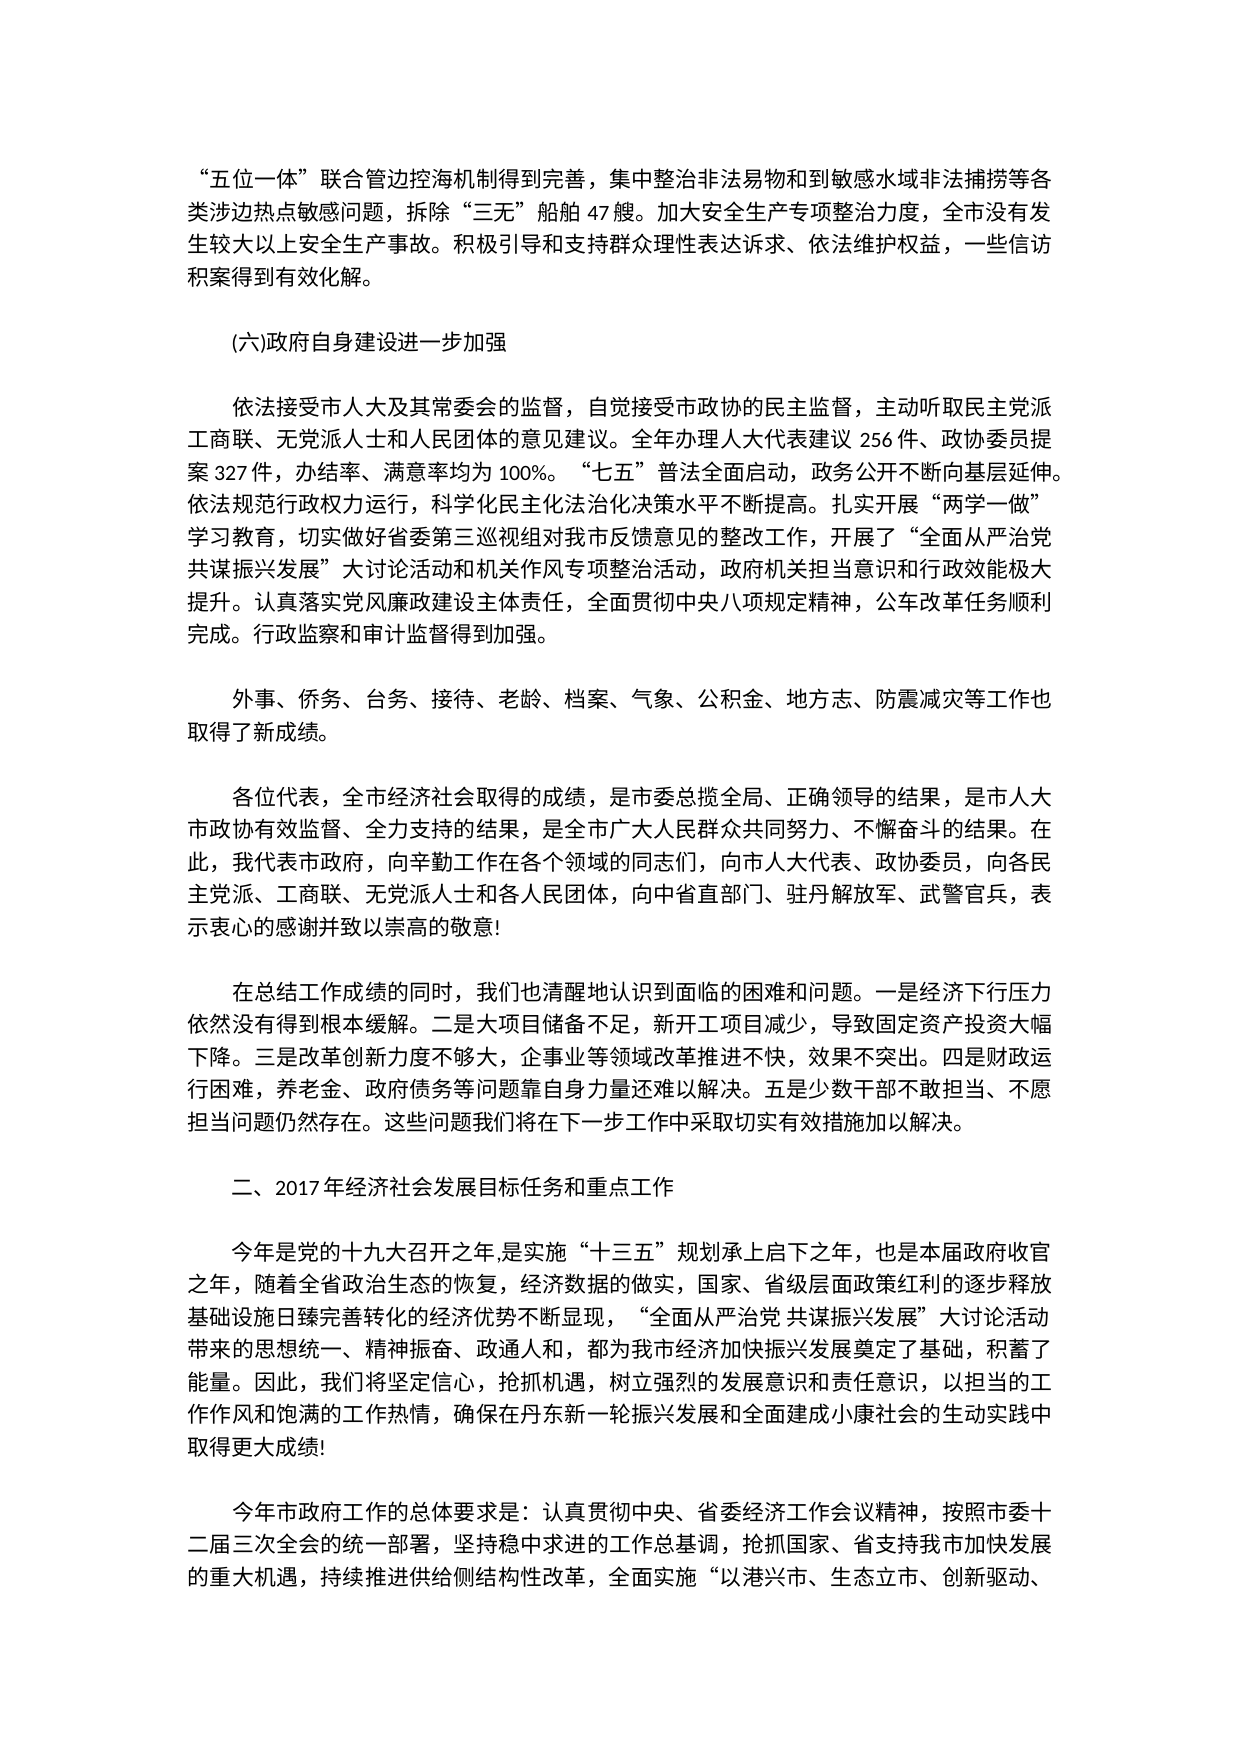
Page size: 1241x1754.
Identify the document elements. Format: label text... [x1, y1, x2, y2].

text (六)政府自身建设进一步加强 [187, 324, 1053, 357]
text 依法接受市人大及其常委会的监督，自觉接受市政协的民主监督，主动听取民主党派、工商联、无党派人士和人民团体的意见建议。全年办理人大代表建议256件、政协委员提案327件，办结率、满意率均为100%。“七五”普法全面启动，政务公开不断向基层延伸。依法规范行政权力运行，科学化民主化法治化决策水平不断提高。扎实开展“两学一做”学习教育，切实做好省委第三巡视组对我市反馈意见的整改工作，开展了“全面从严治党 共谋振兴发展”大讨论活动和机关作风专项整治活动，政府机关担当意识和行政效能极大提升。认真落实党风廉政建设主体责任，全面贯彻中央八项规定精神，公车改革任务顺利完成。行政监察和审计监督得到加强。 [187, 389, 1053, 649]
text 各位代表，全市经济社会取得的成绩，是市委总揽全局、正确领导的结果，是市人大、市政协有效监督、全力支持的结果，是全市广大人民群众共同努力、不懈奋斗的结果。在此，我代表市政府，向辛勤工作在各个领域的同志们，向市人大代表、政协委员，向各民主党派、工商联、无党派人士和各人民团体，向中省直部门、驻丹解放军、武警官兵，表示衷心的感谢并致以崇高的敬意! [187, 779, 1053, 942]
text 外事、侨务、台务、接待、老龄、档案、气象、公积金、地方志、防震减灾等工作也取得了新成绩。 [187, 682, 1053, 747]
text 今年是党的十九大召开之年,是实施“十三五”规划承上启下之年，也是本届政府收官之年，随着全省政治生态的恢复，经济数据的做实，国家、省级层面政策红利的逐步释放，基础设施日臻完善转化的经济优势不断显现，“全面从严治党 共谋振兴发展”大讨论活动带来的思想统一、精神振奋、政通人和，都为我市经济加快振兴发展奠定了基础，积蓄了能量。因此，我们将坚定信心，抢抓机遇，树立强烈的发展意识和责任意识，以担当的工作作风和饱满的工作热情，确保在丹东新一轮振兴发展和全面建成小康社会的生动实践中取得更大成绩! [187, 1234, 1053, 1462]
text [187, 1494, 1053, 1592]
text 二、2017年经济社会发展目标任务和重点工作 [187, 1169, 1053, 1202]
text 在总结工作成绩的同时，我们也清醒地认识到面临的困难和问题。一是经济下行压力依然没有得到根本缓解。二是大项目储备不足，新开工项目减少，导致固定资产投资大幅下降。三是改革创新力度不够大，企事业等领域改革推进不快，效果不突出。四是财政运行困难，养老金、政府债务等问题靠自身力量还难以解决。五是少数干部不敢担当、不愿担当问题仍然存在。这些问题我们将在下一步工作中采取切实有效措施加以解决。 [187, 974, 1053, 1137]
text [187, 162, 1053, 292]
